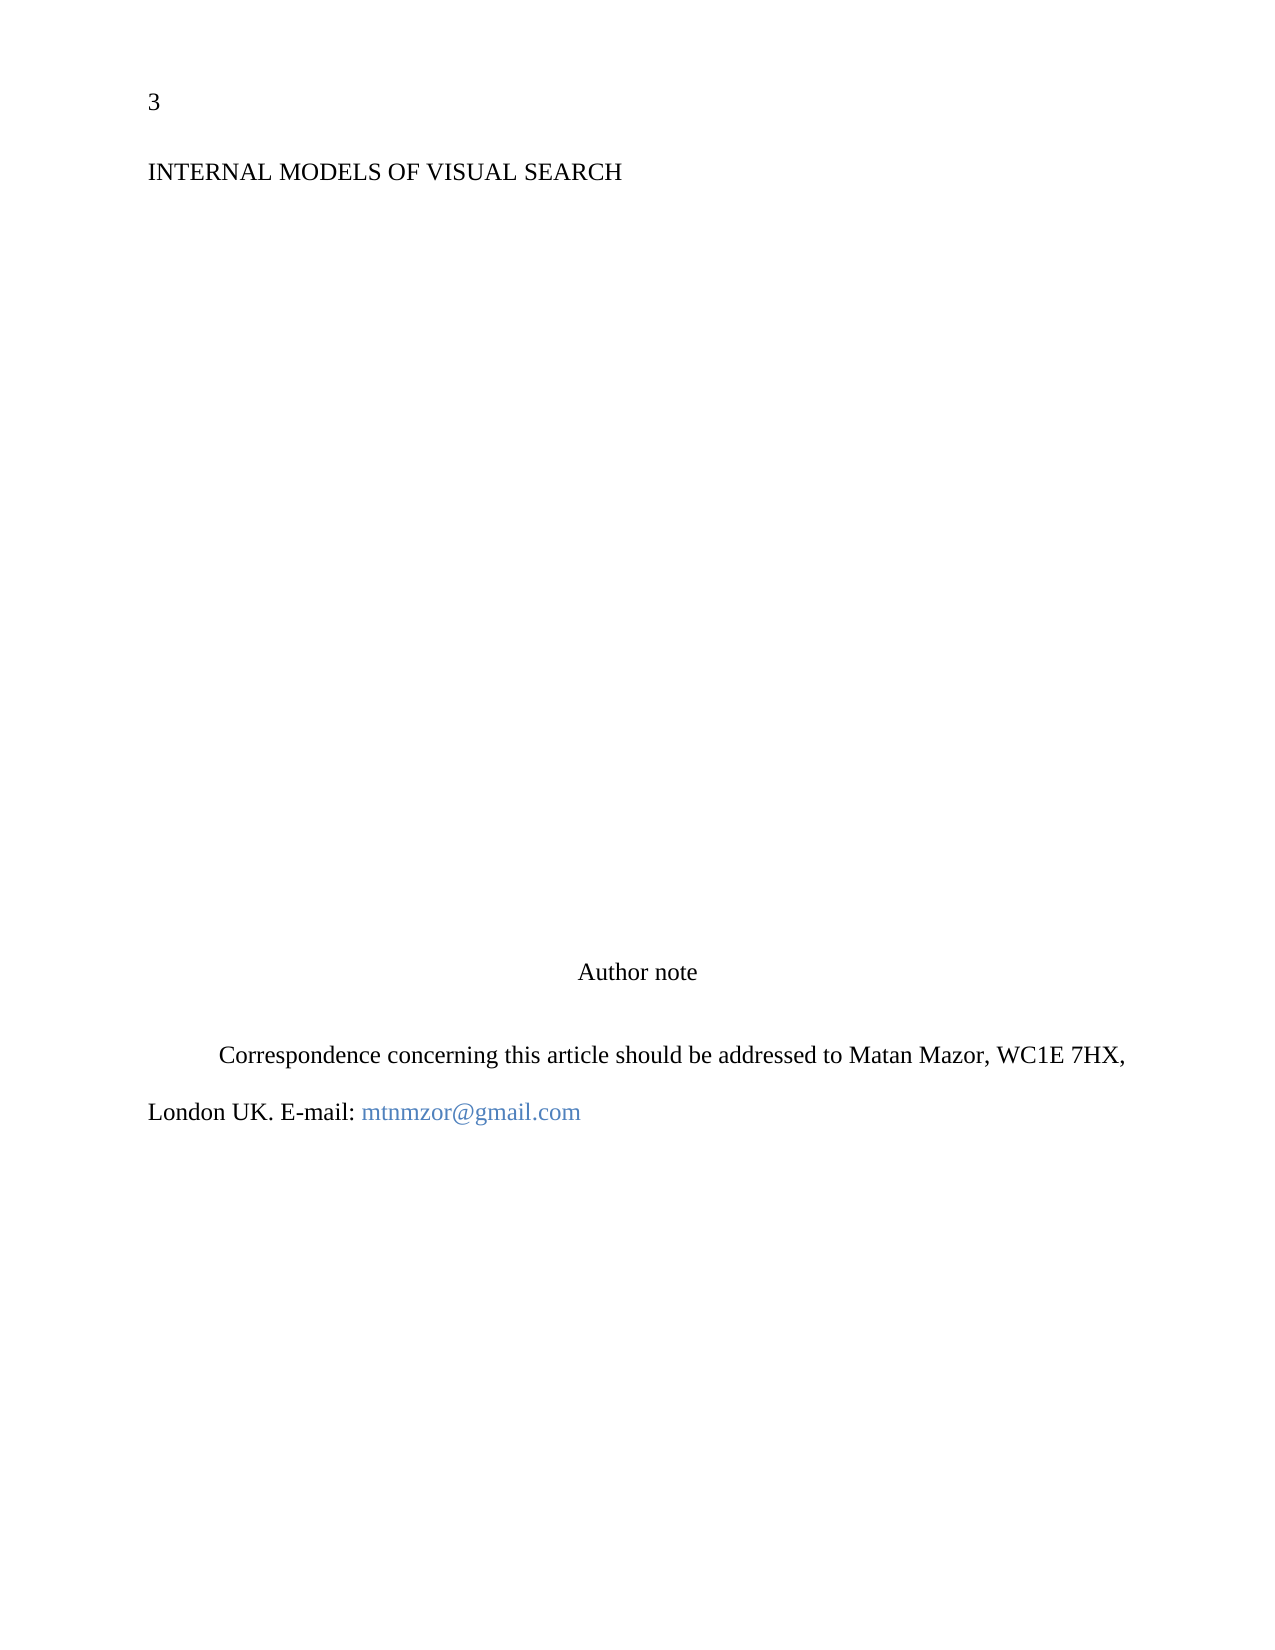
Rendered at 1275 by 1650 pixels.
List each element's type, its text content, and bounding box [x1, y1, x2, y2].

text Author note [148, 957, 1127, 986]
text Correspondence concerning this article should be addressed to Matan Mazor, WC1E 7HX, London UK. E-mail: mtnmzor@gmail.com [148, 1040, 1127, 1126]
